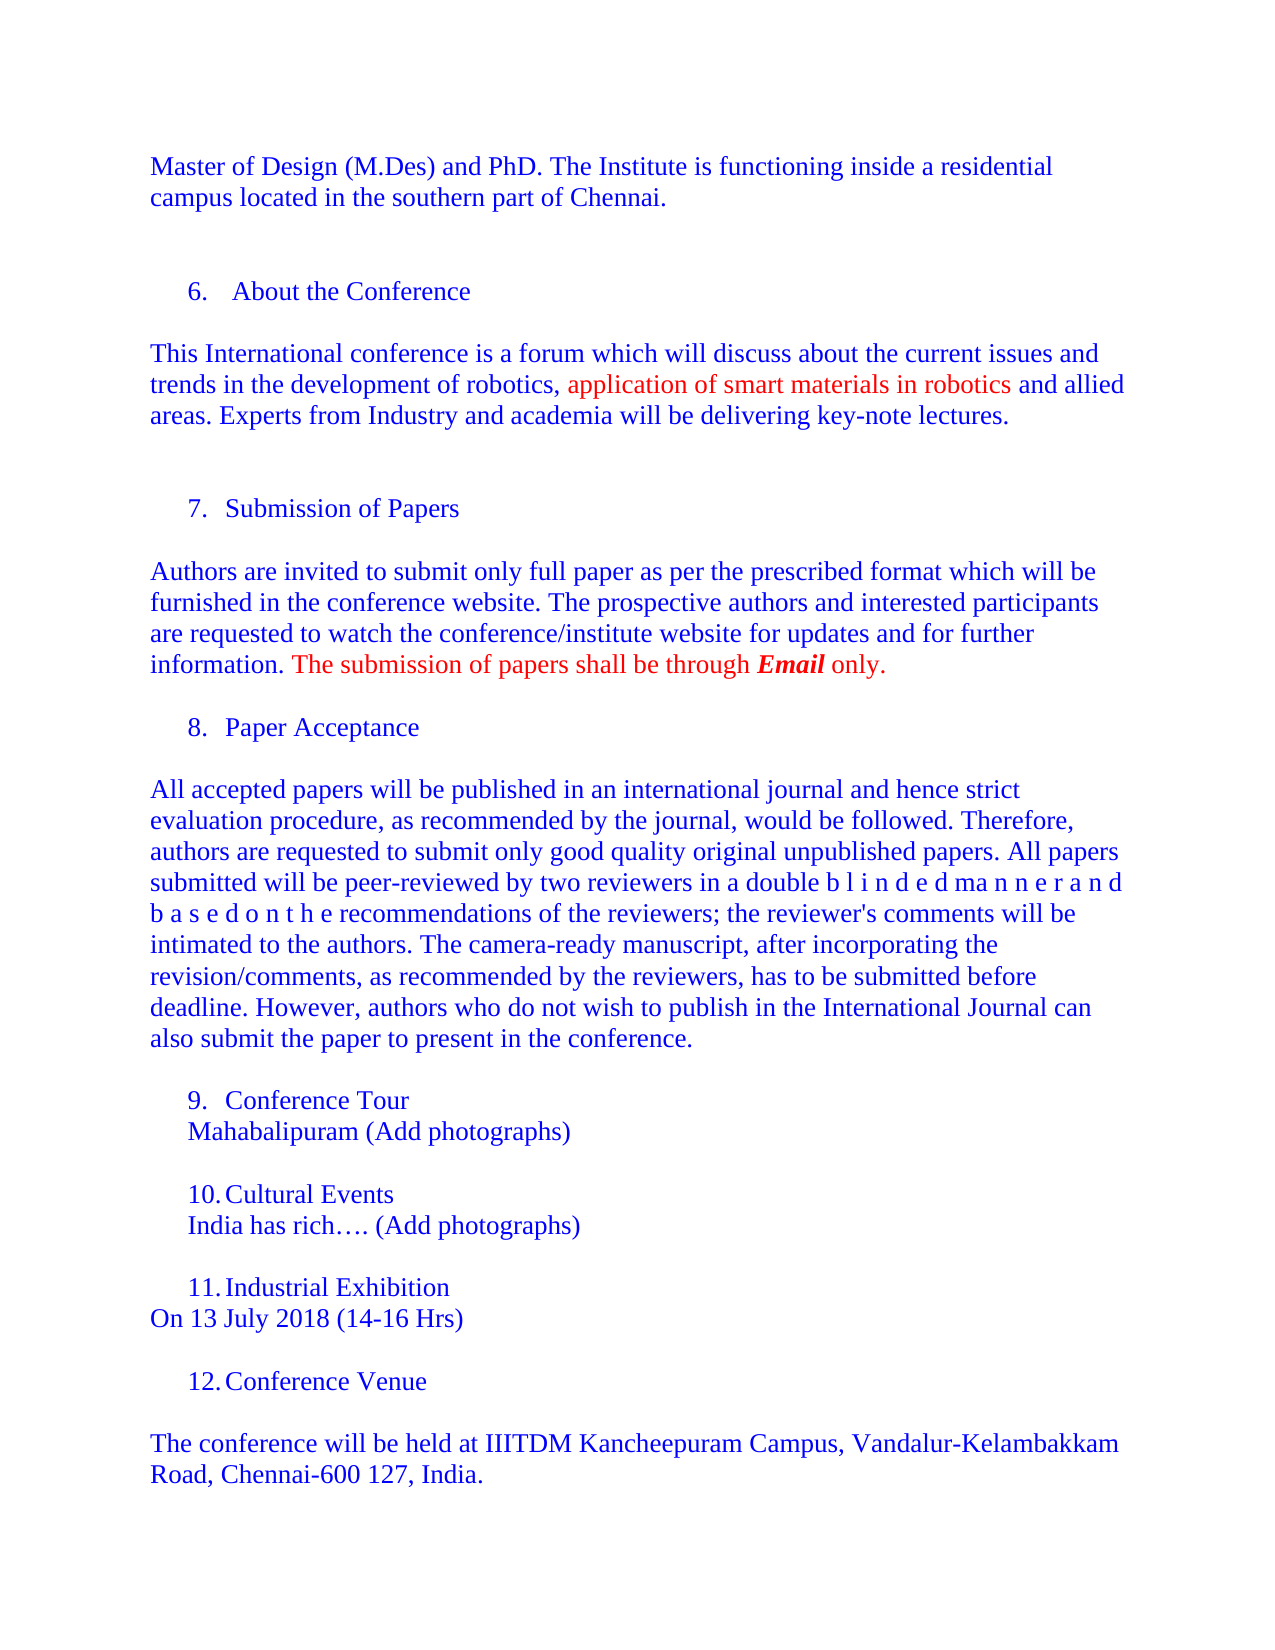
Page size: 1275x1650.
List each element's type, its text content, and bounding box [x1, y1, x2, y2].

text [150, 150, 1125, 212]
text All accepted papers will be published in an international journal and hence strict evaluation procedure, as recommended by the journal, would be followed. Therefore, authors are requested to submit only good quality original unpublished papers. All papers submitted will be peer-reviewed by two reviewers in a double b l i n d e d ma n n e r a n d b a s e d o n t h e recommendations of the reviewers; the reviewer's comments will be intimated to the authors. The camera-ready manuscript, after incorporating the [150, 773, 1125, 960]
text Authors are invited to submit only full paper as per the prescribed format which will be furnished in the conference website. The prospective authors and interested participants are requested to watch the conference/institute website for updates and for further information. The submission of papers shall be through Email only. [150, 555, 1125, 679]
text This International conference is a forum which will discuss about the current issues and trends in the development of robotics, application of smart materials in robotics and allied areas. Experts from Industry and academia will be delivering key-note lectures. [150, 337, 1125, 430]
list Conference Venue [187, 1365, 1125, 1396]
list Industrial Exhibition [187, 1271, 1125, 1302]
text revision/comments, as recommended by the reviewers, has to be submitted before deadline. However, authors who do not wish to publish in the International Journal can also submit the paper to present in the conference. [150, 960, 1125, 1053]
text On 13 July 2018 (14-16 Hrs) [150, 1302, 1125, 1333]
list About the Conference [187, 274, 1125, 306]
list Conference Tour [187, 1084, 1125, 1116]
list Submission of Papers [187, 493, 1125, 524]
list Cultural Events [187, 1178, 1125, 1209]
list Paper Acceptance [187, 711, 1125, 742]
text The conference will be held at IIITDM Kancheepuram Campus, Vandalur-Kelambakkam Road, Chennai-600 127, India. [150, 1427, 1125, 1489]
text Mahabalipuram (Add photographs) [187, 1116, 1125, 1147]
text India has rich…. (Add photographs) [187, 1209, 1125, 1240]
